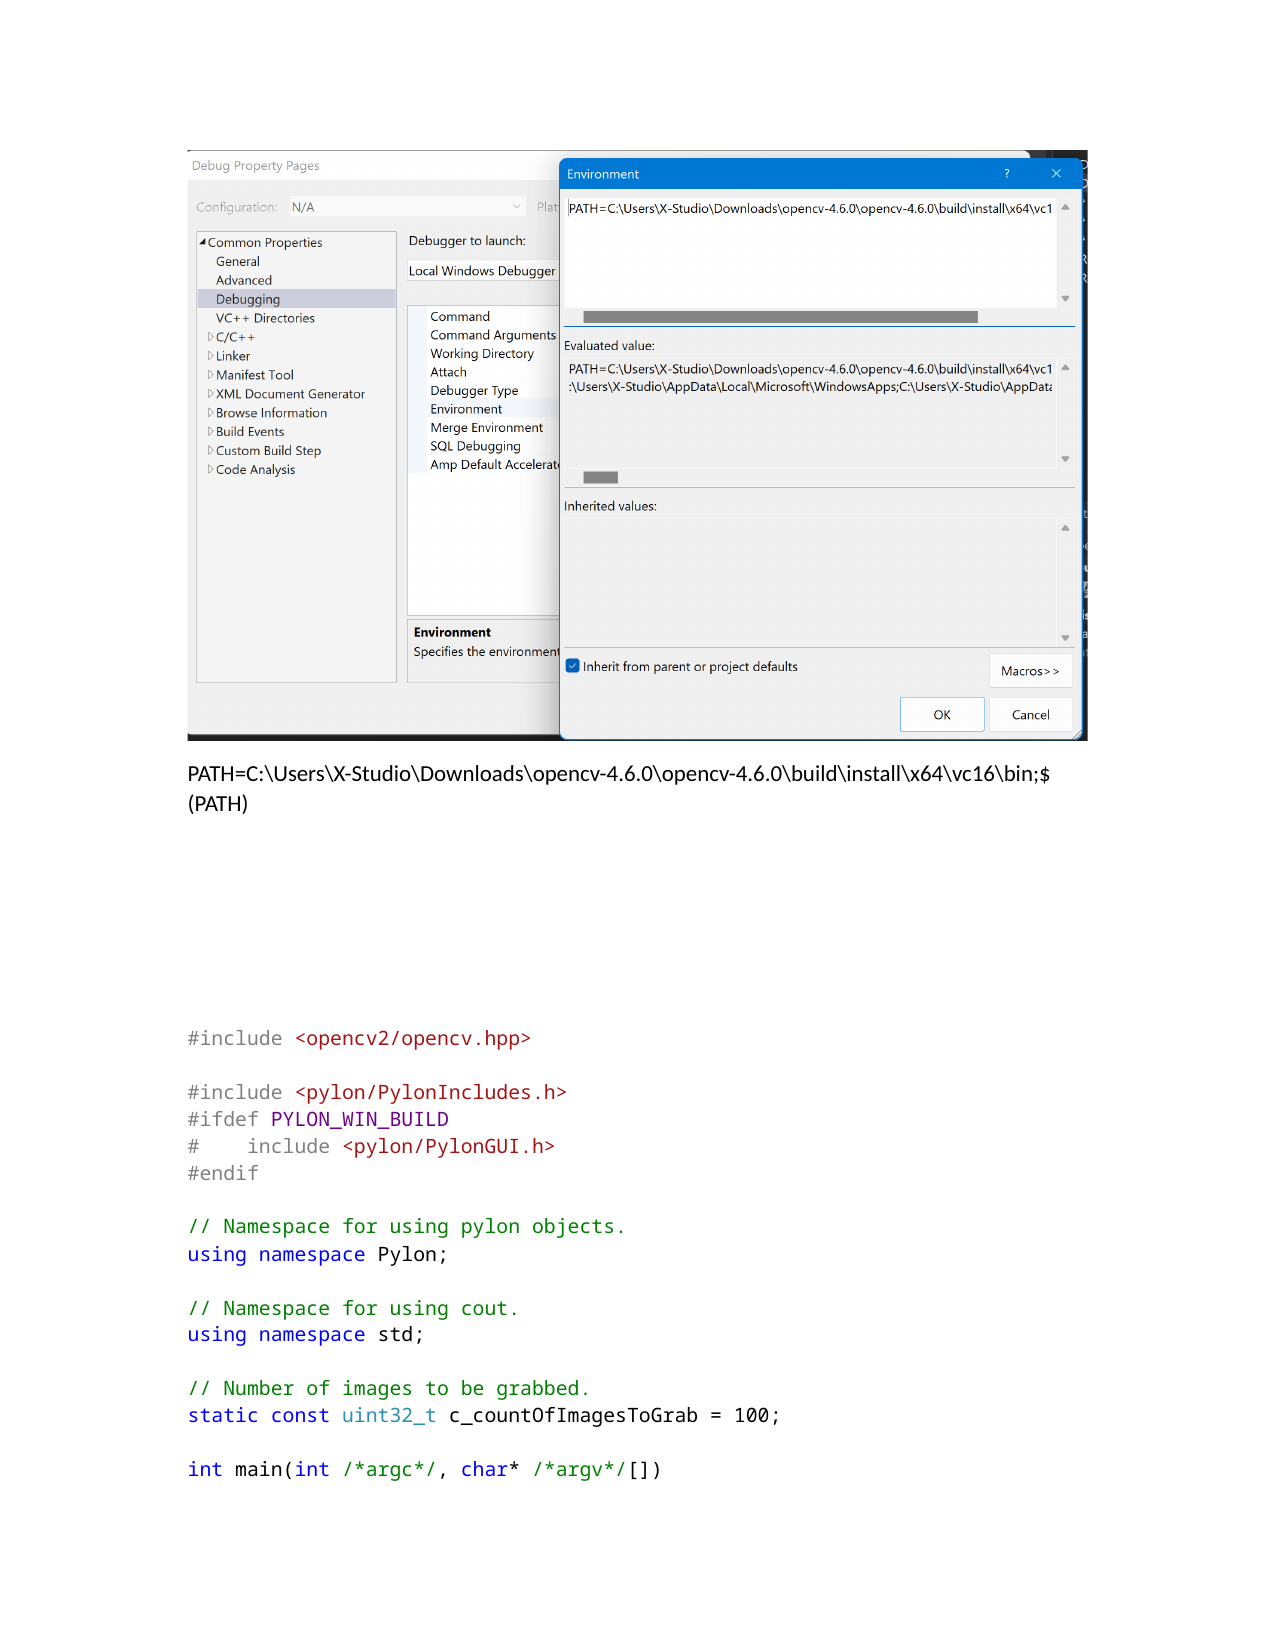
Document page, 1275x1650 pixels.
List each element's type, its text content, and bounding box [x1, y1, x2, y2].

text #include <pylon/PylonIncludes.h> [187, 1078, 1087, 1105]
text // Namespace for using cout. [187, 1294, 1087, 1321]
text #endif [187, 1159, 1087, 1186]
text # include <pylon/PylonGUI.h> [187, 1132, 1087, 1159]
text #include <opencv2/opencv.hpp> [187, 1024, 1087, 1051]
text // Namespace for using pylon objects. [187, 1213, 1087, 1240]
text // Number of images to be grabbed. [187, 1375, 1087, 1402]
picture [187, 150, 1088, 741]
text PATH=C:\Users\X-Studio\Downloads\opencv-4.6.0\opencv-4.6.0\build\install\x64\vc16\bin;$(PATH) [187, 759, 1087, 818]
text static const uint32_t c_countOfImagesToGrab = 100; [187, 1402, 1087, 1429]
text using namespace Pylon; [187, 1240, 1087, 1267]
text int main(int /*argc*/, char* /*argv*/[]) [187, 1456, 1087, 1483]
text using namespace std; [187, 1321, 1087, 1348]
text #ifdef PYLON_WIN_BUILD [187, 1105, 1087, 1132]
